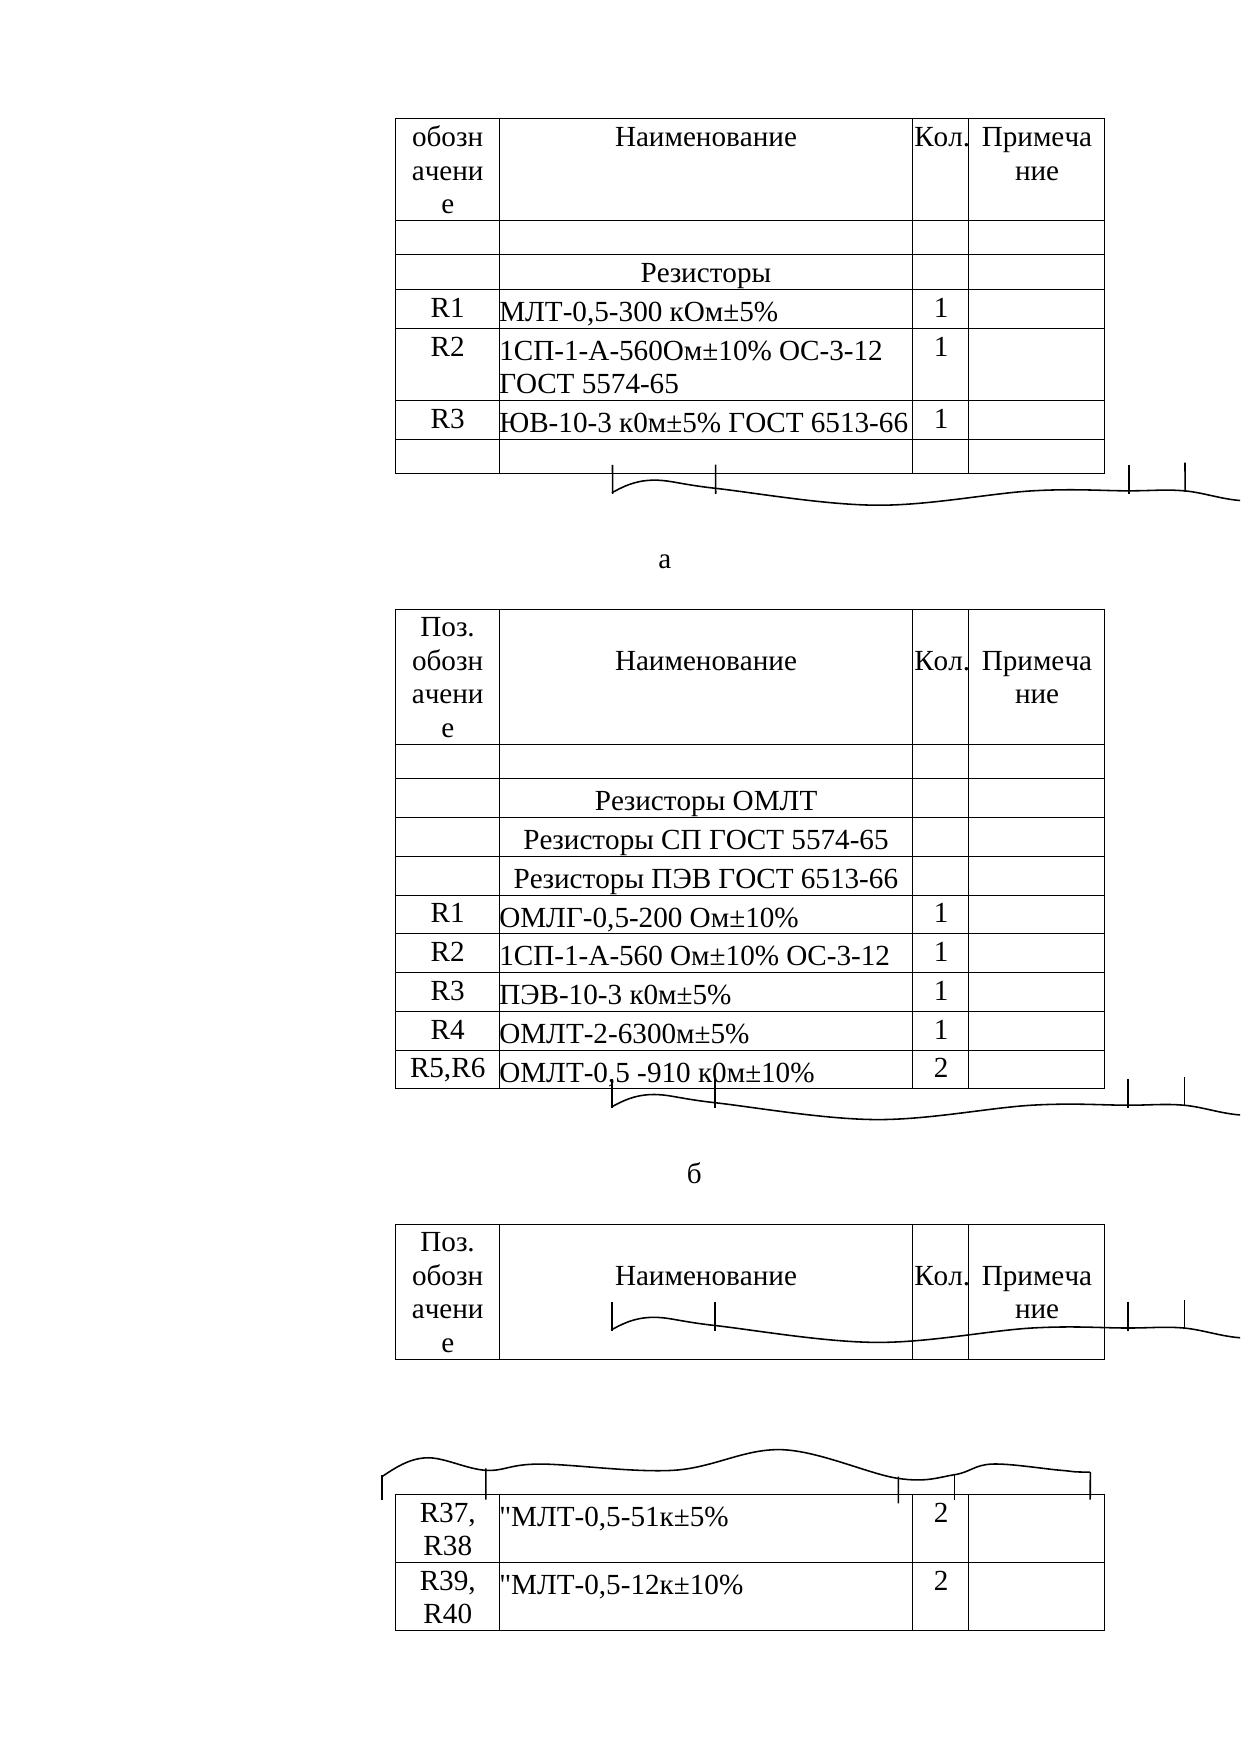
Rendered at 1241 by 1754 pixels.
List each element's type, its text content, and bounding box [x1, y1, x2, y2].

table_cell [969, 401, 1104, 439]
table_cell [969, 1051, 1104, 1088]
table_header Наименование [500, 610, 912, 744]
table_cell Резисторы ПЭВ ГОСТ 6513-66 [500, 857, 912, 894]
table_cell 1СП-1-А-560Ом±10% ОС-3-12 ГОСТ 5574-65 [500, 329, 912, 400]
table_cell [969, 818, 1104, 856]
table_header Кол. [913, 1225, 968, 1340]
table_cell [396, 818, 499, 856]
table_cell 1 [913, 329, 968, 400]
table_header R37, R38 [396, 1495, 499, 1562]
table_cell [396, 745, 499, 778]
table_header Поз. обозначение [396, 610, 499, 744]
table_header Примечание [969, 610, 1104, 744]
table_cell [396, 779, 499, 817]
table_cell [913, 440, 968, 473]
table_cell Резисторы ОМЛТ [500, 779, 912, 817]
table_cell [969, 221, 1104, 254]
table_cell Резисторы СП ГОСТ 5574-65 [500, 818, 912, 856]
table_cell [969, 329, 1104, 400]
table_cell R1 [396, 896, 499, 933]
table_cell [969, 440, 1104, 473]
table_header [969, 1495, 1104, 1562]
table_cell [396, 857, 499, 894]
table_cell Резисторы [500, 255, 912, 289]
table_cell R2 [396, 329, 499, 400]
table_header Поз. обозначение [396, 1225, 499, 1359]
table_cell [969, 255, 1104, 289]
table_cell ЮВ-10-3 к0м±5% ГОСТ 6513-66 [500, 401, 912, 439]
table_cell [500, 440, 912, 473]
table_header Наименование [500, 119, 912, 220]
table_cell [969, 857, 1104, 894]
table_cell 1СП-1-А-560 Ом±10% ОС-3-12 [500, 934, 912, 972]
table_cell [969, 973, 1104, 1011]
table_cell 1 [913, 934, 968, 972]
table_cell МЛТ-0,5-300 кОм±5% [500, 290, 912, 328]
table_cell 1 [913, 1012, 968, 1049]
table_header 2 [913, 1495, 968, 1562]
table_cell [913, 779, 968, 817]
table_cell R3 [396, 973, 499, 1011]
table_cell 1 [913, 401, 968, 439]
table_cell R4 [396, 1012, 499, 1049]
table_cell 2 [913, 1051, 968, 1088]
table_cell [969, 745, 1104, 778]
table_cell [913, 857, 968, 894]
text а [177, 541, 1152, 575]
table_cell ОМЛТ-0,5 -910 к0м±10% [500, 1051, 912, 1088]
table_cell ПЭВ-10-3 к0м±5% [500, 973, 912, 1011]
table_cell ОМЛТ-2-6300м±5% [500, 1012, 912, 1049]
table_cell R3 [396, 401, 499, 439]
table_cell [969, 896, 1104, 933]
table_cell [500, 221, 912, 254]
table_cell 1 [913, 896, 968, 933]
table_header Наименование [500, 1225, 912, 1359]
table_cell R2 [396, 934, 499, 972]
table_cell [969, 1012, 1104, 1049]
table_header Примечание [969, 1328, 1104, 1359]
table_cell [913, 255, 968, 289]
table_cell [969, 779, 1104, 817]
table_cell [969, 290, 1104, 328]
table_cell [913, 745, 968, 778]
table_cell [969, 1563, 1104, 1630]
table_cell [396, 440, 499, 473]
table_cell [396, 255, 499, 289]
table_cell [913, 221, 968, 254]
table_cell R1 [396, 290, 499, 328]
table_cell [500, 745, 912, 778]
table_cell R5,R6 [396, 1051, 499, 1088]
table_cell ОМЛГ-0,5-200 Ом±10% [500, 896, 912, 933]
table_cell "МЛТ-0,5-12к±10% [500, 1563, 912, 1630]
table_header Примечание [969, 119, 1104, 220]
text б [177, 1156, 1152, 1190]
table_header Примечание [969, 1225, 1104, 1333]
table_header Кол. [913, 1336, 968, 1359]
table_cell [396, 221, 499, 254]
table_cell R39, R40 [396, 1563, 499, 1630]
table_cell [913, 818, 968, 856]
table_header Кол. [913, 119, 968, 220]
table_header "МЛТ-0,5-51к±5% [500, 1495, 912, 1562]
table_cell [969, 934, 1104, 972]
table_cell 1 [913, 290, 968, 328]
table_header Поз. обозначение [396, 119, 499, 220]
table_header Кол. [913, 610, 968, 744]
table_cell 1 [913, 973, 968, 1011]
table_cell 2 [913, 1563, 968, 1630]
